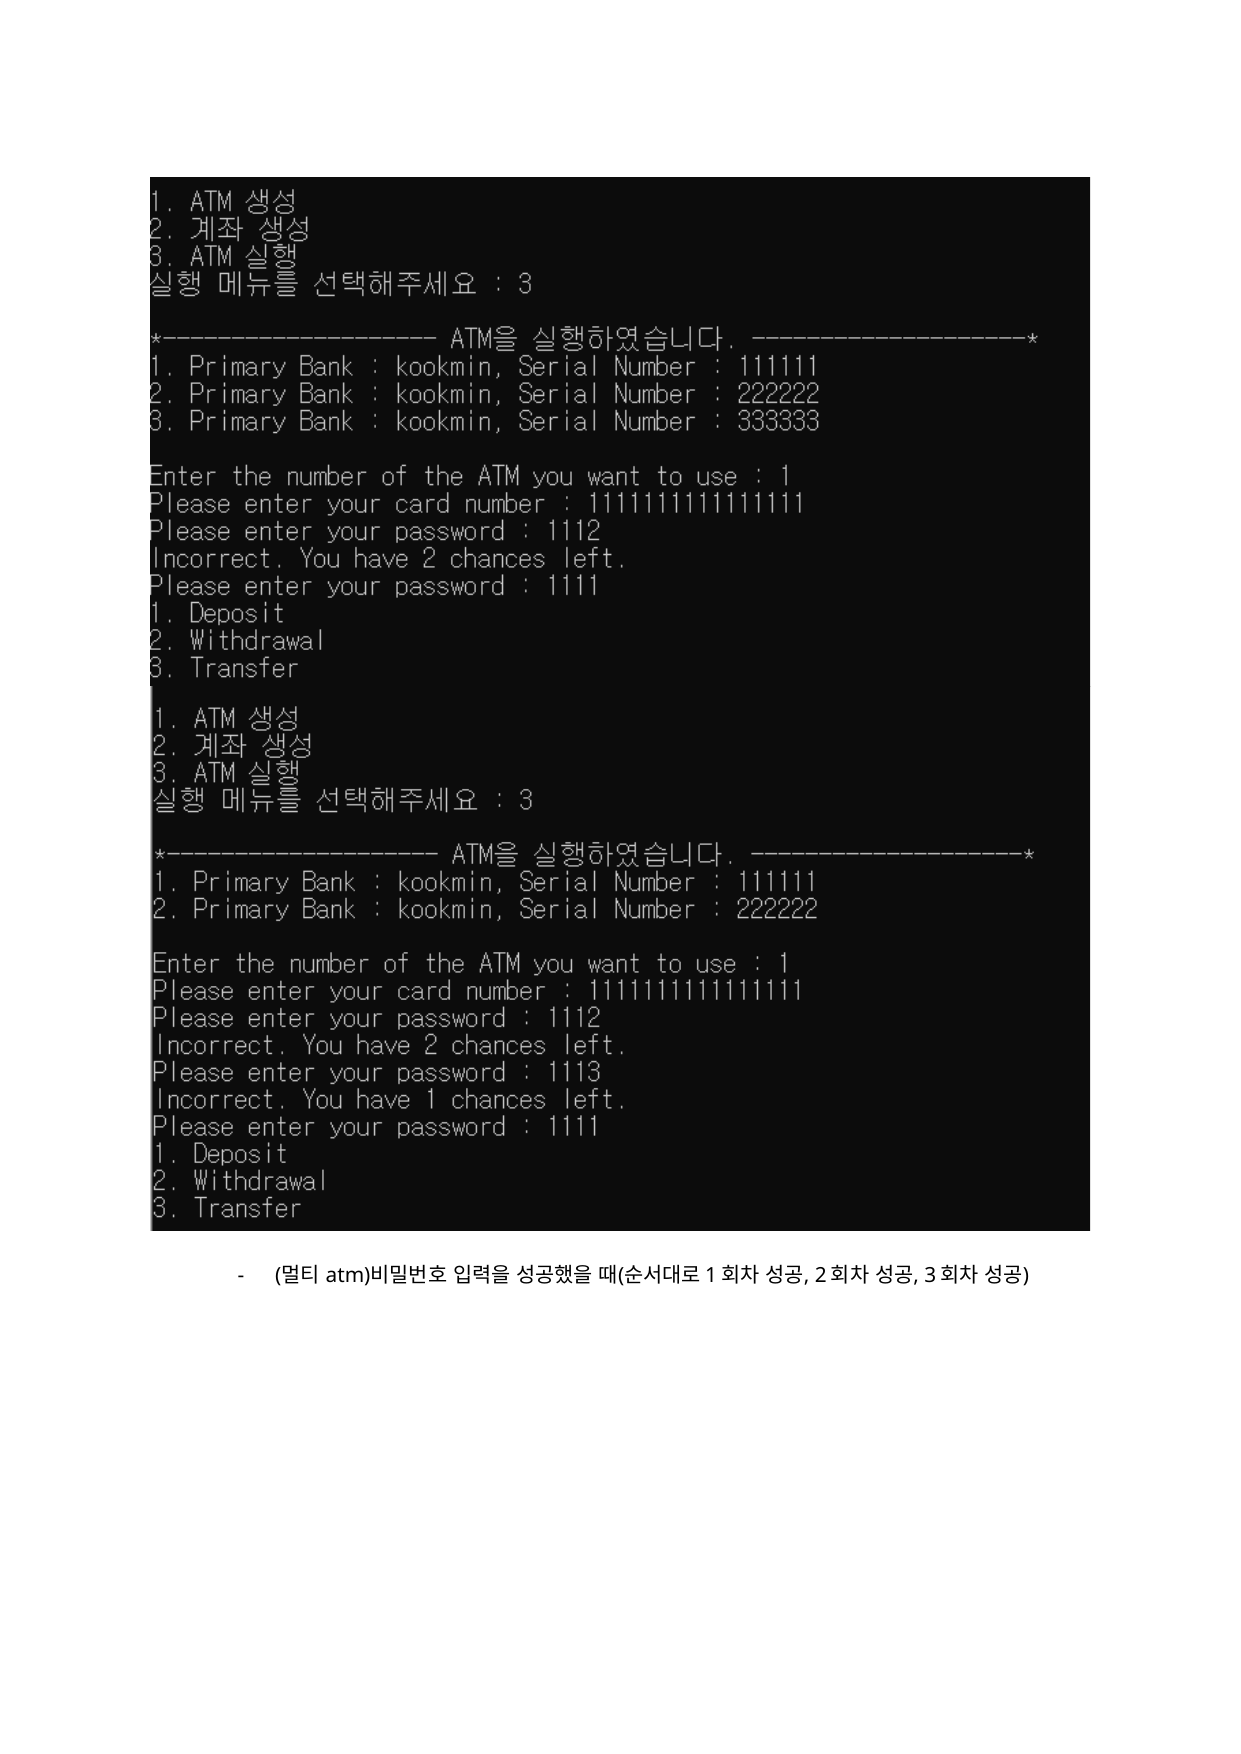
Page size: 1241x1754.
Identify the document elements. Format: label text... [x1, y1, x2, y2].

picture [150, 177, 1091, 1231]
list (멀티 atm)비밀번호 입력을 성공했을 때(순서대로1회차 성공, 2회차 성공, 3회차 성공) [237, 1259, 1090, 1289]
